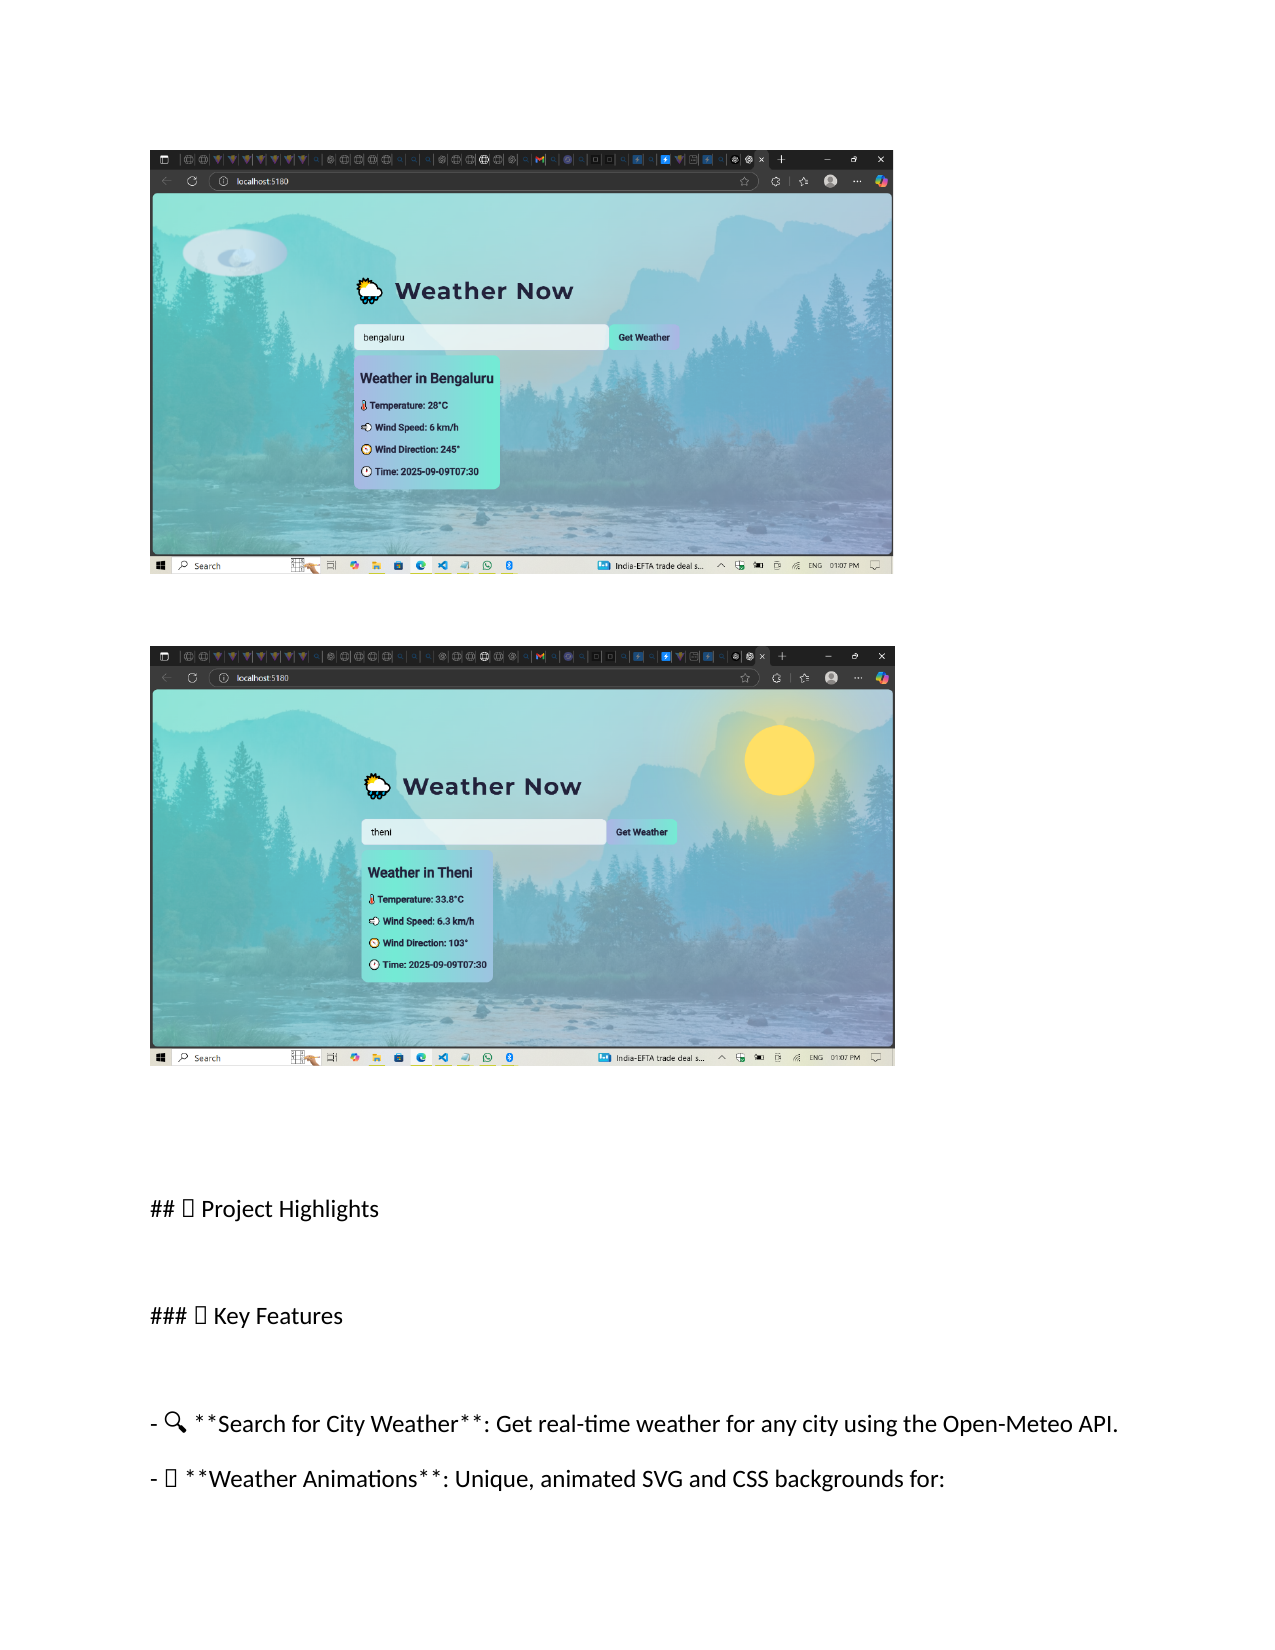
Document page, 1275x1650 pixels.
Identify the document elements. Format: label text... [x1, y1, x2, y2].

picture [150, 646, 895, 1066]
text ### ✅ Key Features [150, 1298, 1125, 1332]
text ## 🧠 Project Highlights [150, 1190, 1125, 1224]
picture [150, 150, 894, 574]
text - 🌈 **Weather Animations**: Unique, animated SVG and CSS backgrounds for: [150, 1461, 1125, 1495]
text - 🔍 **Search for City Weather**: Get real-time weather for any city using the Open-Meteo API. [150, 1405, 1125, 1439]
